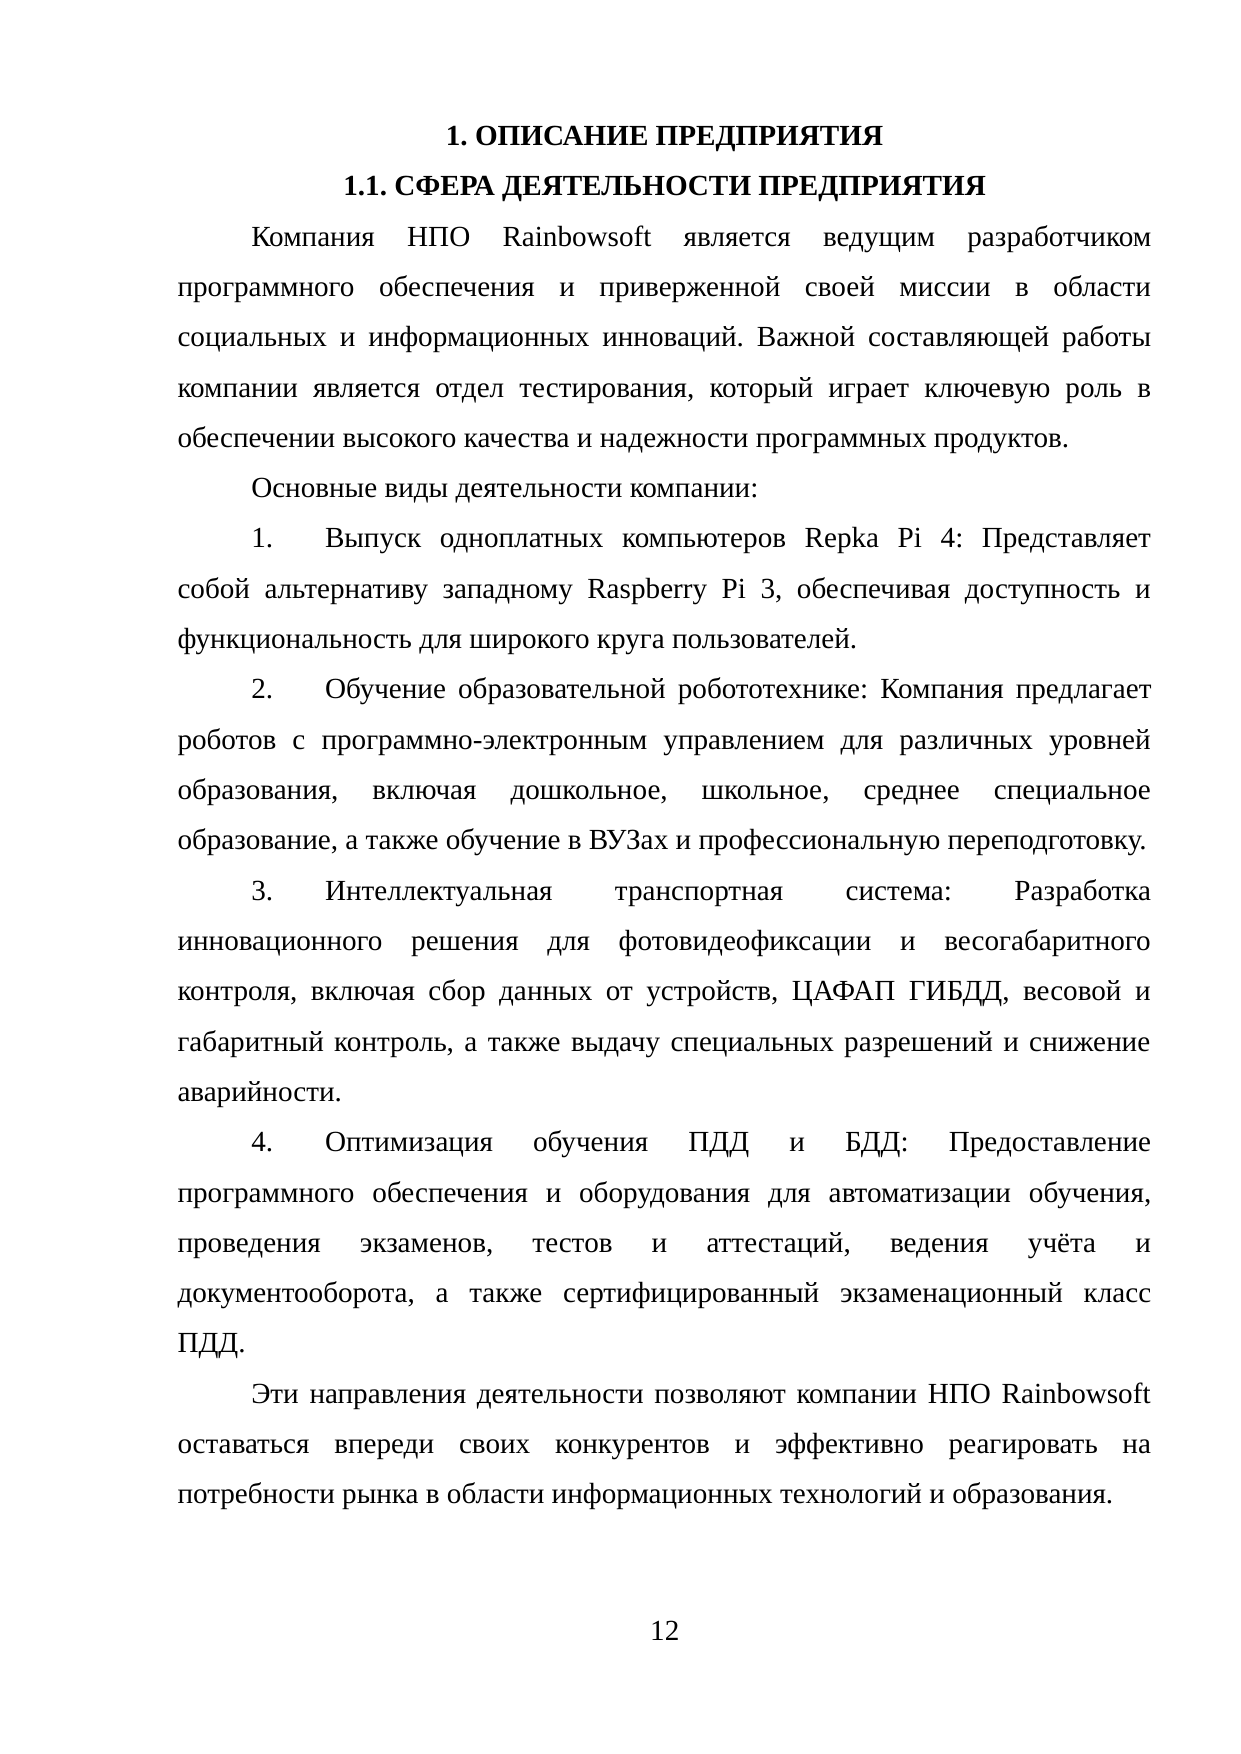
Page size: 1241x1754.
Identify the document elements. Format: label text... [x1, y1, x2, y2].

list Оптимизация обучения ПДД и БДД: Предоставление программного обеспечения и оборудования для автоматизации обучения, проведения экзаменов, тестов и аттестаций, ведения учёта и документооборота, а также сертифицированный экзаменационный класс ПДД. [177, 1124, 1152, 1359]
text Основные виды деятельности компании: [177, 470, 1152, 504]
text Компания НПО Rainbowsoft является ведущим разработчиком программного обеспечения и приверженной своей миссии в области социальных и информационных инноваций. Важной составляющей работы компании является отдел тестирования, который играет ключевую роль в обеспечении высокого качества и надежности программных продуктов. [177, 219, 1152, 453]
list Интеллектуальная транспортная система: Разработка инновационного решения для фотовидеофиксации и весогабаритного контроля, включая сбор данных от устройств, ЦАФАП ГИБДД, весовой и габаритный контроль, а также выдачу специальных разрешений и снижение аварийности. [177, 873, 1152, 1108]
list Обучение образовательной робототехнике: Компания предлагает роботов с программно-электронным управлением для различных уровней образования, включая дошкольное, школьное, среднее специальное образование, а также обучение в ВУЗах и профессиональную переподготовку. [177, 672, 1152, 856]
subtitle 1. Описание предприятия [177, 118, 1152, 152]
list Выпуск одноплатных компьютеров Repka Pi 4: Представляет собой альтернативу западному Raspberry Pi 3, обеспечивая доступность и функциональность для широкого круга пользователей. [177, 521, 1152, 655]
text Эти направления деятельности позволяют компании НПО Rainbowsoft оставаться впереди своих конкурентов и эффективно реагировать на потребности рынка в области информационных технологий и образования. [177, 1376, 1152, 1510]
subtitle 1.1. Сфера деятельности предприятия [177, 168, 1152, 202]
